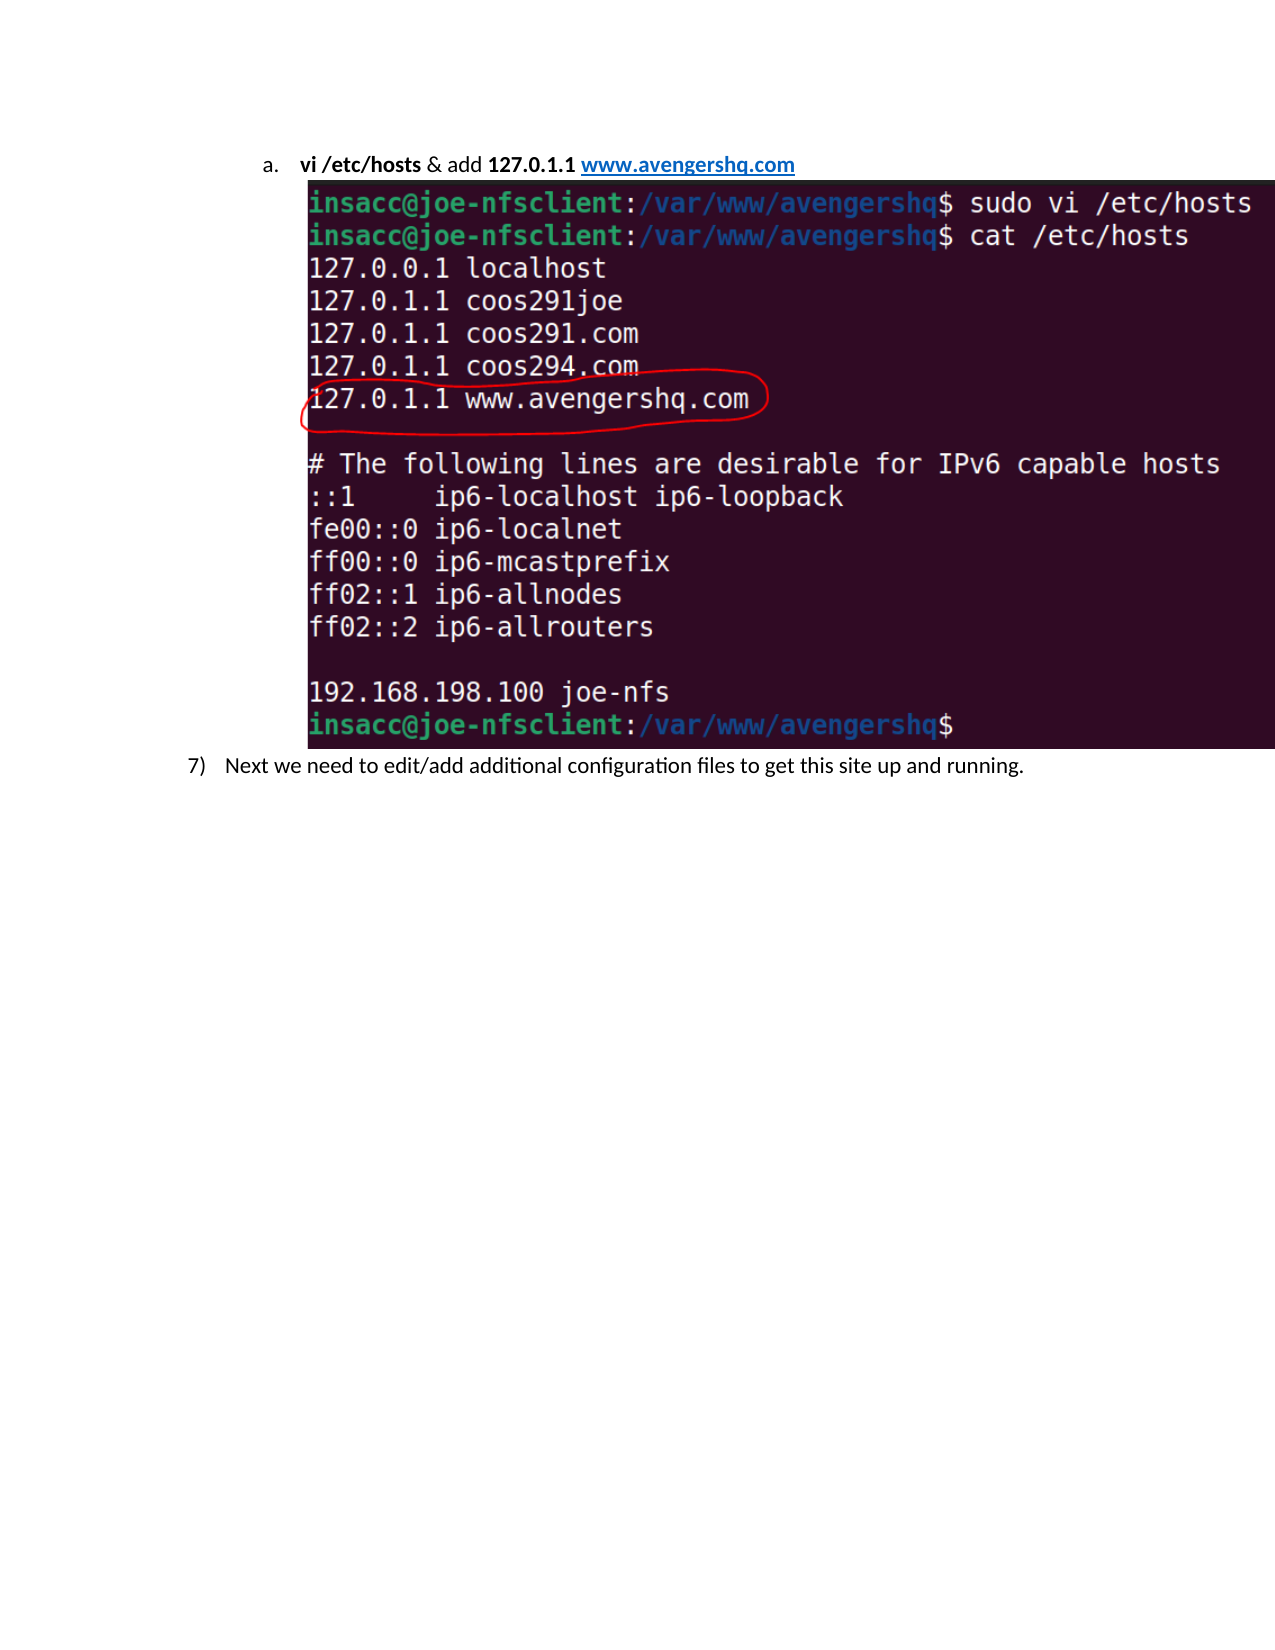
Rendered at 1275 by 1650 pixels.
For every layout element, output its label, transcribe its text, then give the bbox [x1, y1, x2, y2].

list Next we need to edit/add additional configuration files to get this site up and running. [187, 751, 1125, 779]
picture [300, 180, 1275, 749]
list vi /etc/hosts & add 127.0.1.1 www.avengershq.com [262, 150, 1125, 178]
